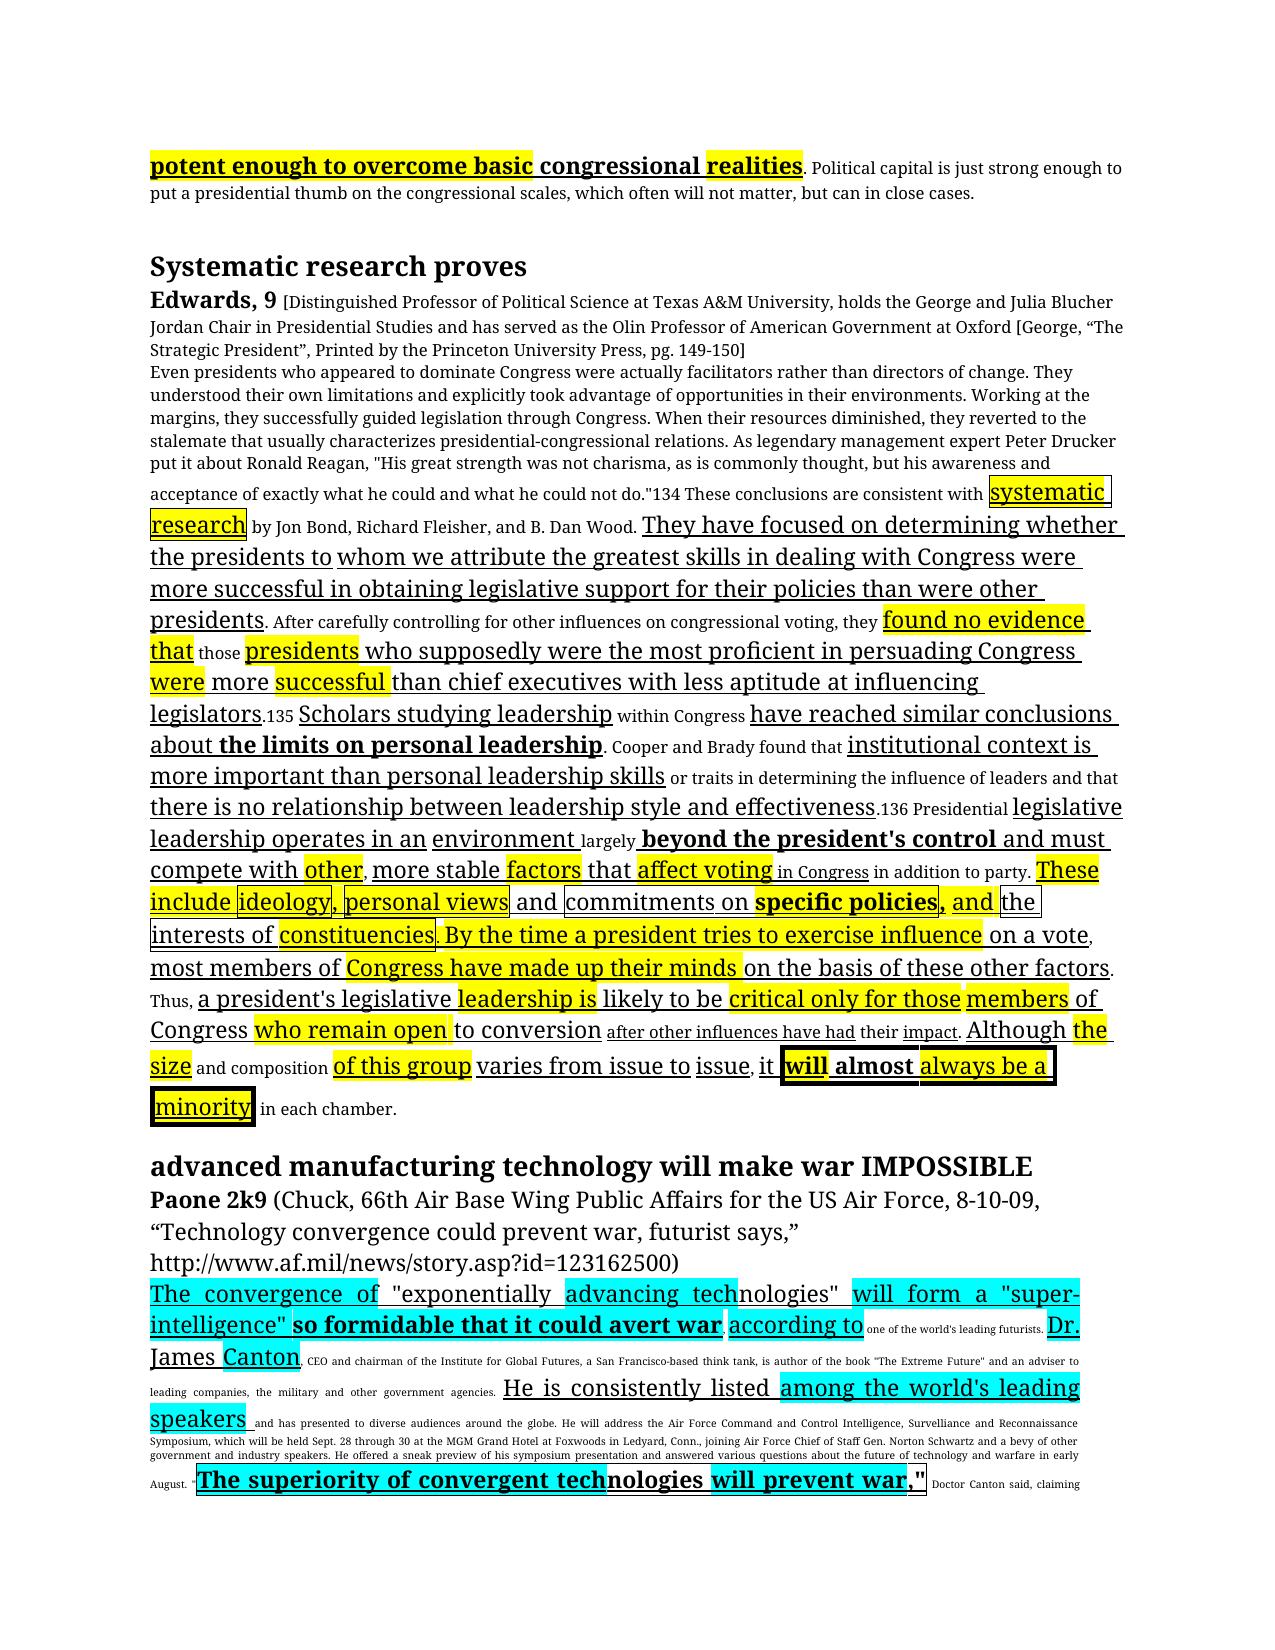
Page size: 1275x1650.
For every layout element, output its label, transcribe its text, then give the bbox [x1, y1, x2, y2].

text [150, 150, 1125, 204]
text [150, 1309, 1080, 1496]
subtitle Systematic research proves [150, 247, 1125, 284]
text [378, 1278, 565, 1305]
subtitle advanced manufacturing technology will make war IMPOSSIBLE [150, 1147, 1125, 1184]
text Edwards, 9 [Distinguished Professor of Political Science at Texas A&M University, holds the George and Julia Blucher Jordan Chair in Presidential Studies and has served as the Olin Professor of American Government at Oxford [George, “The Strategic President”, Printed by the Princeton University Press, pg. 149-150] [150, 284, 1125, 361]
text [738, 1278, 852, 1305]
text Paone 2k9 (Chuck, 66th Air Base Wing Public Affairs for the US Air Force, 8-10-09, “Technology convergence could prevent war, futurist says,” http://www.af.mil/news/story.asp?id=123162500) [150, 1184, 1125, 1278]
text Even presidents who appeared to dominate Congress were actually facilitators rather than directors of change. They understood their own limitations and explicitly took advantage of opportunities in their environments. Working at the margins, they successfully guided legislation through Congress. When their resources diminished, they reverted to the stalemate that usually characterizes presidential-congressional relations. As legendary management expert Peter Drucker put it about Ronald Reagan, "His great strength was not charisma, as is commonly thought, but his awareness and acceptance of exactly what he could and what he could not do."134 These conclusions are consistent with systematic research by Jon Bond, Richard Fleisher, and B. Dan Wood. They have focused on determining whether the presidents to whom we attribute the greatest skills in dealing with Congress were more successful in obtaining legislative support for their policies than were other presidents. After carefully controlling for other influences on congressional voting, they found no evidence that those presidents who supposedly were the most proficient in persuading Congress were more successful than chief executives with less aptitude at influencing legislators.135 Scholars studying leadership within Congress have reached similar conclusions about the limits on personal leadership. Cooper and Brady found that institutional context is more important than personal leadership skills or traits in determining the influence of leaders and that there is no relationship between leadership style and effectiveness.136 Presidential legislative leadership operates in an environment largely beyond the president's control and must compete with other, more stable factors that affect voting in Congress in addition to party. These include ideology, personal views and commitments on specific policies, and the interests of constituencies. By the time a president tries to exercise influence on a vote, most members of Congress have made up their minds on the basis of these other factors. Thus, a president's legislative leadership is likely to be critical only for those members of Congress who remain open to conversion after other influences have had their impact. Although the size and composition of this group varies from issue to issue, it will almost always be a minority in each chamber. [150, 361, 1125, 1127]
